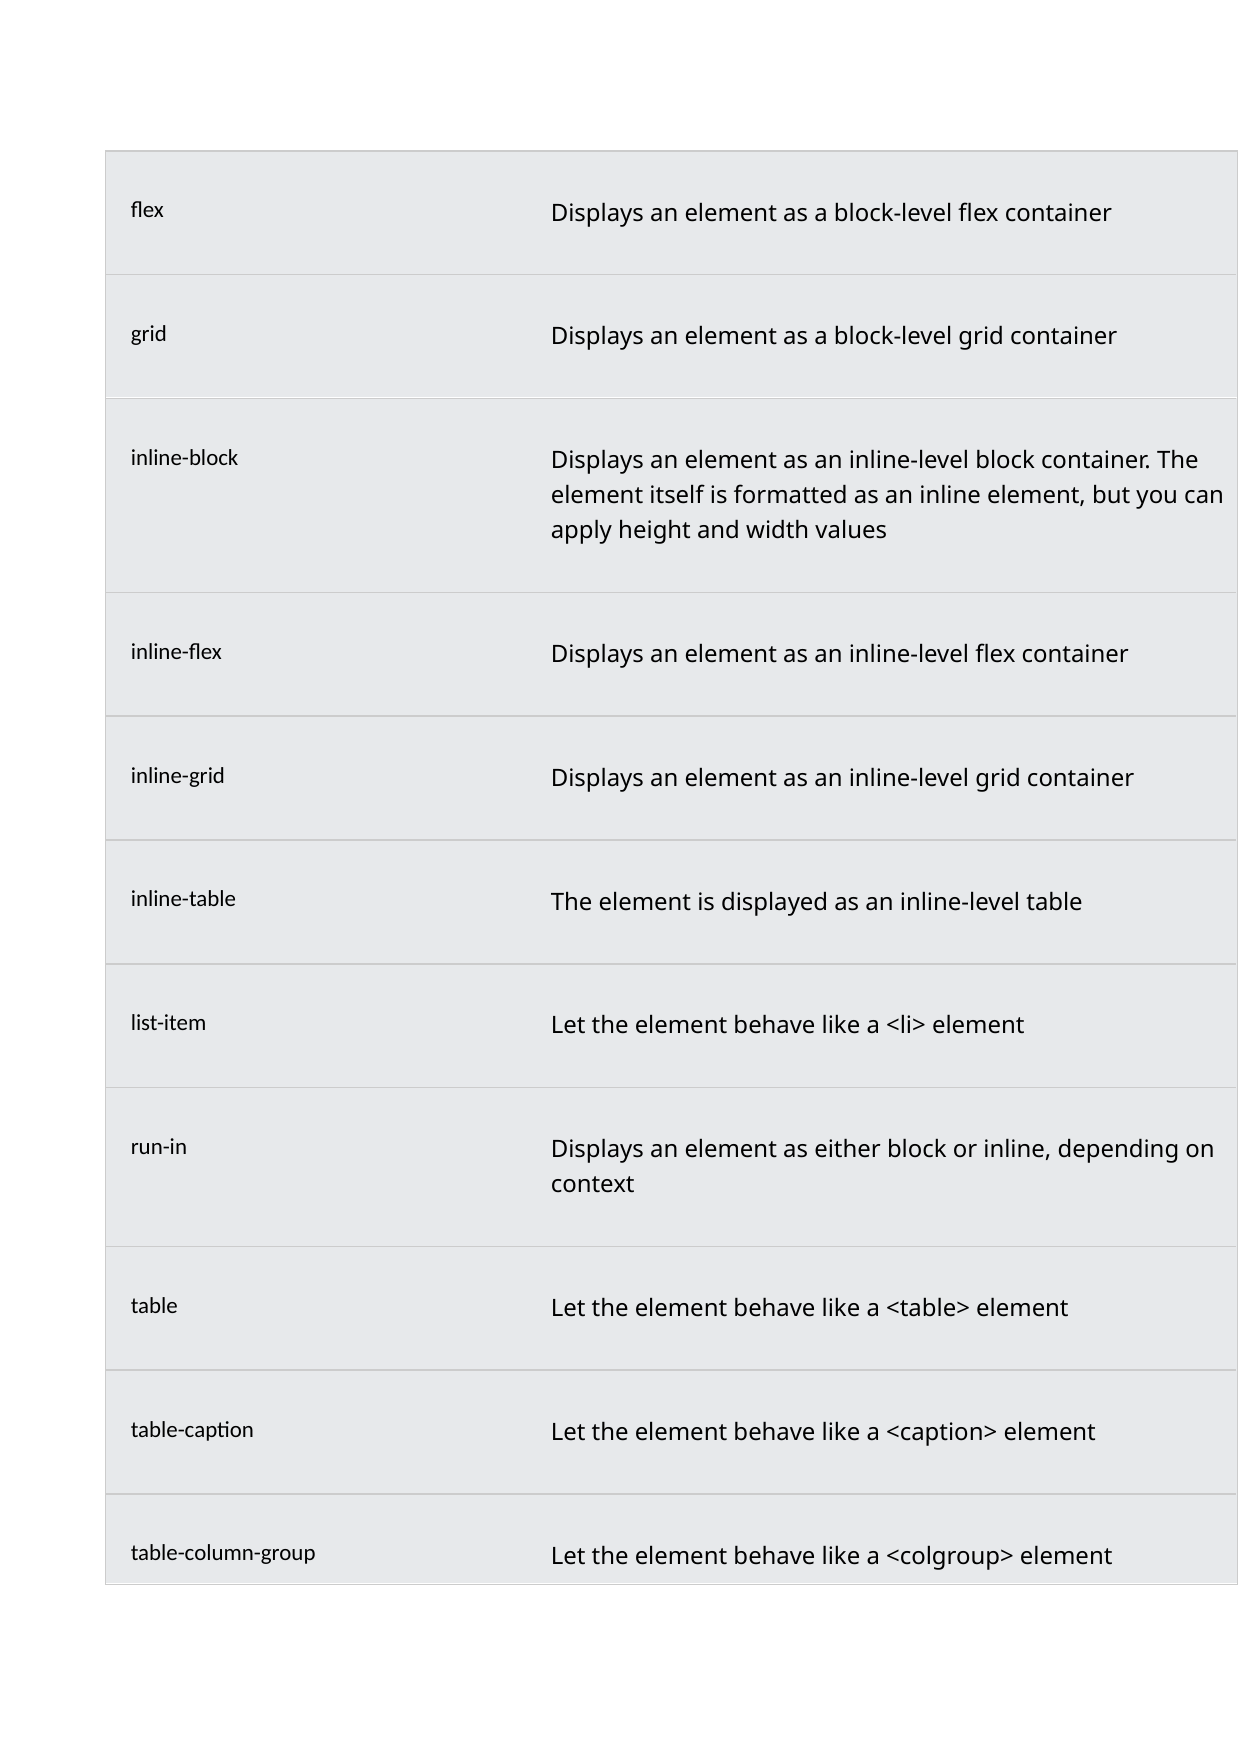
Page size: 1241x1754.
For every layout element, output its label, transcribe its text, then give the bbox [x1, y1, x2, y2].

table_cell Displays an element as an inline-level block container. The element itself is formatted as an inline element, but you can apply height and width values [538, 398, 1237, 592]
table_cell Let the element behave like a <caption> element [538, 1369, 1237, 1493]
table_cell Displays an element as either block or inline, depending on context [538, 1087, 1237, 1246]
table_cell Displays an element as an inline-level flex container [538, 592, 1237, 715]
table_cell grid [106, 275, 538, 397]
table_cell inline-grid [106, 717, 538, 839]
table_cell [538, 1493, 1237, 1583]
table_cell table [106, 1247, 538, 1369]
table_cell table-caption [106, 1371, 538, 1493]
table_cell Let the element behave like a <table> element [538, 1246, 1237, 1369]
table_cell Displays an element as an inline-level grid container [538, 715, 1237, 839]
table_cell Displays an element as a block-level grid container [538, 274, 1237, 397]
table_cell Displays an element as a block-level flex container [538, 152, 1237, 274]
table_cell flex [106, 152, 538, 274]
table_cell run-in [106, 1088, 538, 1246]
table_cell inline-table [106, 841, 538, 963]
table_cell Let the element behave like a <li> element [538, 963, 1237, 1087]
table_cell table-column-group [106, 1495, 538, 1583]
table_cell list-item [106, 965, 538, 1087]
table_cell inline-flex [106, 593, 538, 715]
table_cell The element is displayed as an inline-level table [538, 839, 1237, 963]
table_cell inline-block [106, 399, 538, 592]
